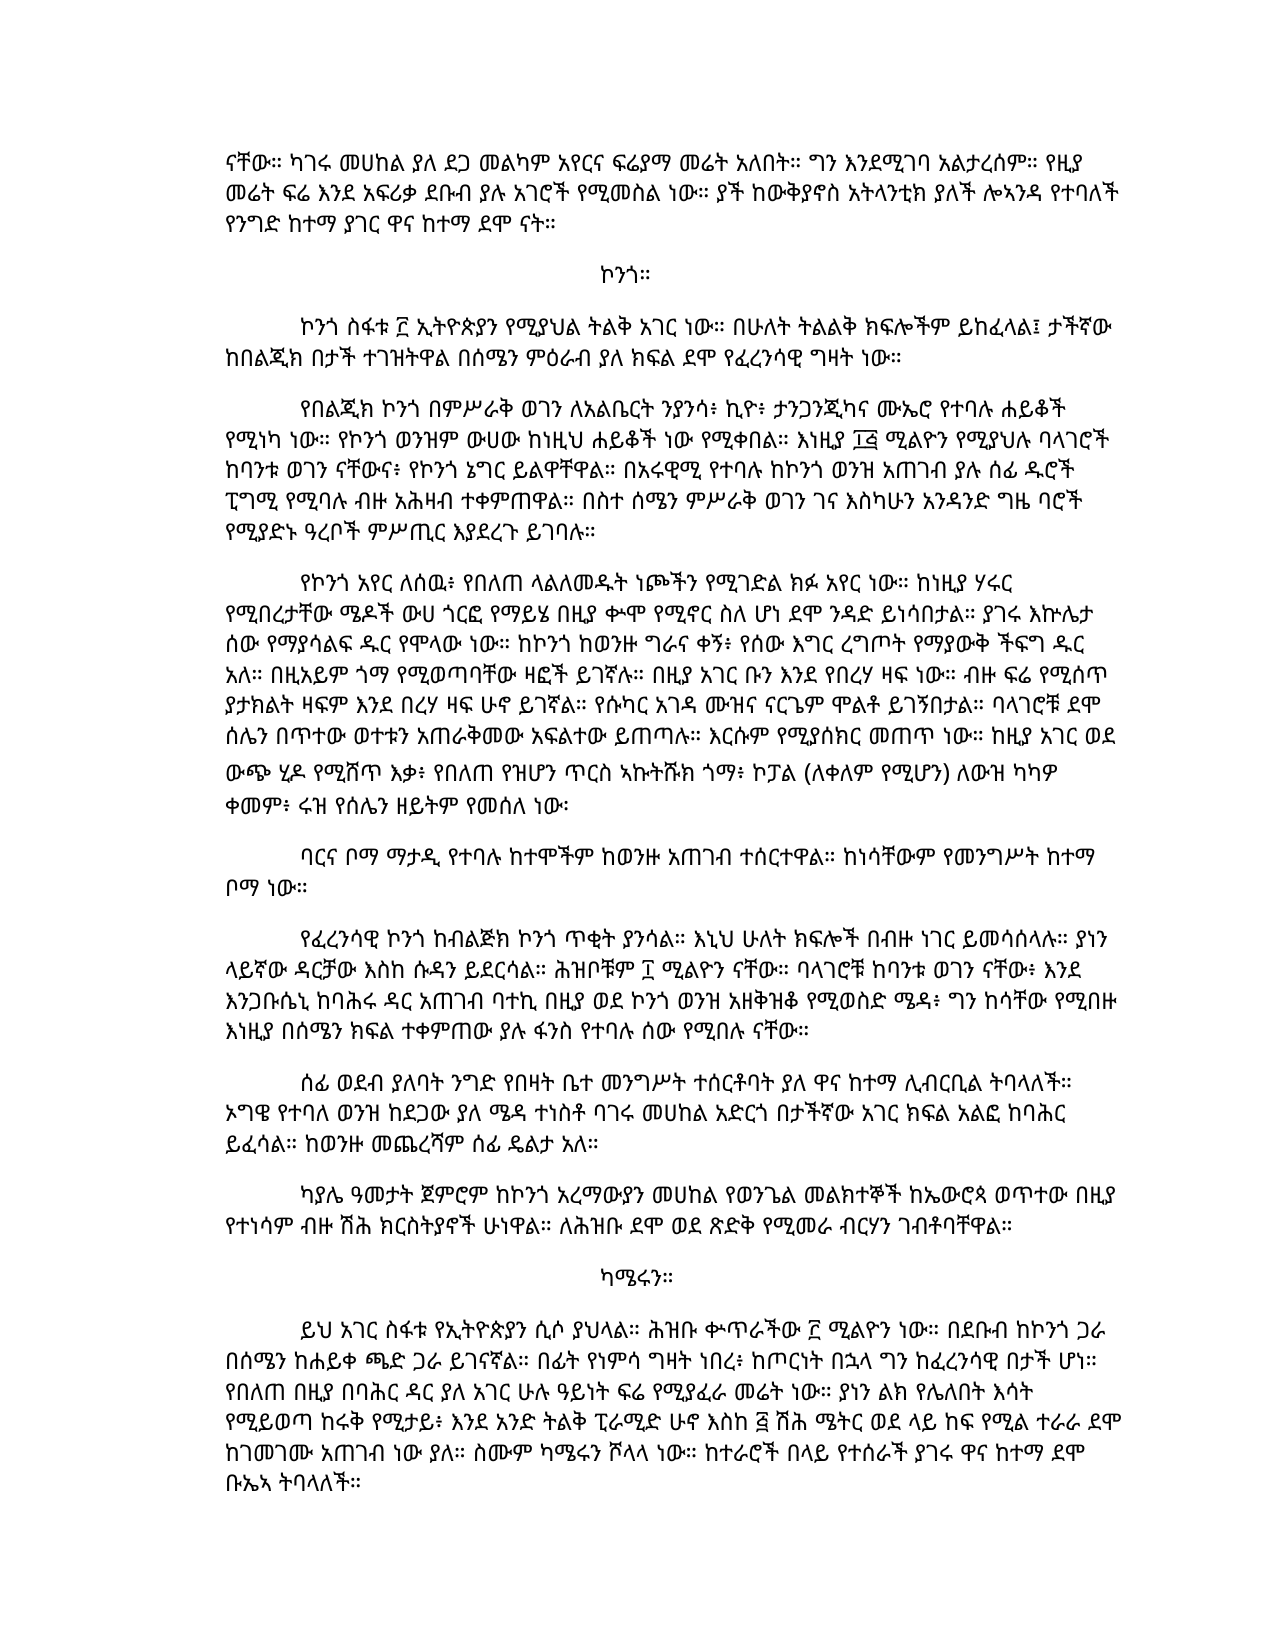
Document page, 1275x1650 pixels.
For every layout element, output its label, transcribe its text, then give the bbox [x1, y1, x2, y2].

text የፈረንሳዊ ኮንጎ ከብልጅክ ኮንጎ ጥቂት ያንሳል። እኒህ ሁለት ክፍሎች በብዙ ነገር ይመሳሰላሉ። ያነን ላይኛው ዳርቻው እስከ ሱዳን ይደርሳል። ሕዝቦቹም ፲ ሚልዮን ናቸው። ባላገሮቹ ከባንቱ ወገን ናቸው፥ እንደ እንጋቡሴኒ ከባሕሩ ዳር አጠገብ ባተኪ በዚያ ወደ ኮንጎ ወንዝ አዘቅዝቆ የሚወስድ ሜዳ፥ ግን ከሳቸው የሚበዙ እነዚያ በሰሜን ክፍል ተቀምጠው ያሉ ፋንስ የተባሉ ሰው የሚበሉ ናቸው። [225, 927, 1125, 1045]
text ካያሌ ዓመታት ጀምሮም ከኮንጎ አረማውያን መሀከል የወንጌል መልክተኞች ከኤውሮጳ ወጥተው በዚያ የተነሳም ብዙ ሽሕ ክርስትያኖች ሁነዋል። ለሕዝቡ ደሞ ወደ ጽድቅ የሚመራ ብርሃን ገብቶባቸዋል። [225, 1183, 1125, 1240]
text ሰፊ ወደብ ያለባት ንግድ የበዛት ቤተ መንግሥት ተሰርቶባት ያለ ዋና ከተማ ሊብርቢል ትባላለች። ኦግዌ የተባለ ወንዝ ከደጋው ያለ ሜዳ ተነስቶ ባገሩ መሀከል አድርጎ በታችኛው አገር ክፍል አልፎ ከባሕር ይፈሳል። ከወንዙ መጨረሻም ሰፊ ዴልታ አለ። [225, 1070, 1125, 1158]
text ኮንጎ ስፋቱ ፫ ኢትዮጵያን የሚያህል ትልቅ አገር ነው። በሁለት ትልልቅ ክፍሎችም ይከፈላል፤ ታችኛው ከበልጂክ በታች ተገዝትዋል በሰሜን ምዕራብ ያለ ክፍል ደሞ የፈረንሳዊ ግዛት ነው። [225, 314, 1125, 371]
text ይህ አገር ስፋቱ የኢትዮጵያን ሲሶ ያህላል። ሕዝቡ ቍጥራችው ፫ ሚልዮን ነው። በደቡብ ከኮንጎ ጋራ በሰሜን ከሐይቀ ጫድ ጋራ ይገናኛል። በፊት የነምሳ ግዛት ነበረ፥ ከጦርነት በኋላ ግን ከፈረንሳዊ በታች ሆነ። የበለጠ በዚያ በባሕር ዳር ያለ አገር ሁሉ ዓይነት ፍሬ የሚያፈራ መሬት ነው። ያነን ልክ የሌለበት እሳት የሚይወጣ ከሩቅ የሚታይ፥ እንደ አንድ ትልቅ ፒራሚድ ሁኖ እስከ ፭ ሽሕ ሜትር ወደ ላይ ከፍ የሚል ተራራ ደሞ ከገመገሙ አጠገብ ነው ያለ። ስሙም ካሜሩን ሾላላ ነው። ከተራሮች በላይ የተሰራች ያገሩ ዋና ከተማ ደሞ ቡኤኣ ትባላለች። [225, 1317, 1125, 1497]
text የበልጂክ ኮንጎ በምሥራቅ ወገን ለአልቤርት ንያንሳ፥ ኪዮ፥ ታንጋንጂካና ሙኤሮ የተባሉ ሐይቆች የሚነካ ነው። የኮንጎ ወንዝም ውሀው ከነዚህ ሐይቆች ነው የሚቀበል። እነዚያ ፲፭ ሚልዮን የሚያህሉ ባላገሮች ከባንቱ ወገን ናቸውና፥ የኮንጎ ኔግር ይልዋቸዋል። በአሩዊሚ የተባሉ ከኮንጎ ወንዝ አጠገብ ያሉ ሰፊ ዱሮች ፒግሚ የሚባሉ ብዙ አሕዛብ ተቀምጠዋል። በስተ ሰሜን ምሥራቅ ወገን ገና እስካሁን አንዳንድ ግዜ ባሮች የሚያድኑ ዓረቦች ምሥጢር እያደረጉ ይገባሉ። [225, 396, 1125, 545]
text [225, 150, 1125, 238]
text ካሜሩን። [225, 1265, 1125, 1291]
text ኮንጎ። [525, 263, 1125, 289]
text የኮንጎ አየር ለሰዉ፥ የበለጠ ላልለመዱት ነጮችን የሚገድል ክፉ አየር ነው። ከነዚያ ሃሩር የሚበረታቸው ሜዶች ውሀ ጎርፎ የማይሄ በዚያ ቍሞ የሚኖር ስለ ሆነ ደሞ ንዳድ ይነሳበታል። ያገሩ እኵሌታ ሰው የማያሳልፍ ዱር የሞላው ነው። ከኮንጎ ከወንዙ ግራና ቀኝ፥ የሰው እግር ረግጦት የማያውቅ ችፍግ ዱር አለ። በዚአይም ጎማ የሚወጣባቸው ዛፎች ይገኛሉ። በዚያ አገር ቡን እንደ የበረሃ ዛፍ ነው። ብዙ ፍሬ የሚሰጥ ያታክልት ዛፍም እንደ በረሃ ዛፍ ሁኖ ይገኛል። የሱካር አገዳ ሙዝና ናርጌም ሞልቶ ይገኝበታል። ባላገሮቹ ደሞ ሰሌን በጥተው ወተቱን አጠራቅመው አፍልተው ይጠጣሉ። እርሱም የሚያሰክር መጠጥ ነው። ከዚያ አገር ወደ ውጭ ሂዶ የሚሸጥ እቃ፥ የበለጠ የዝሆን ጥርስ ኣኩትሹክ ጎማ፥ ኮፓል (ለቀለም የሚሆን) ለውዝ ካካዎ ቀመም፥ ሩዝ የሰሌን ዘይትም የመሰለ ነው፡ [225, 570, 1125, 820]
text ባርና ቦማ ማታዲ የተባሉ ከተሞችም ከወንዙ አጠገብ ተሰርተዋል። ከነሳቸውም የመንግሥት ከተማ ቦማ ነው። [225, 844, 1125, 902]
